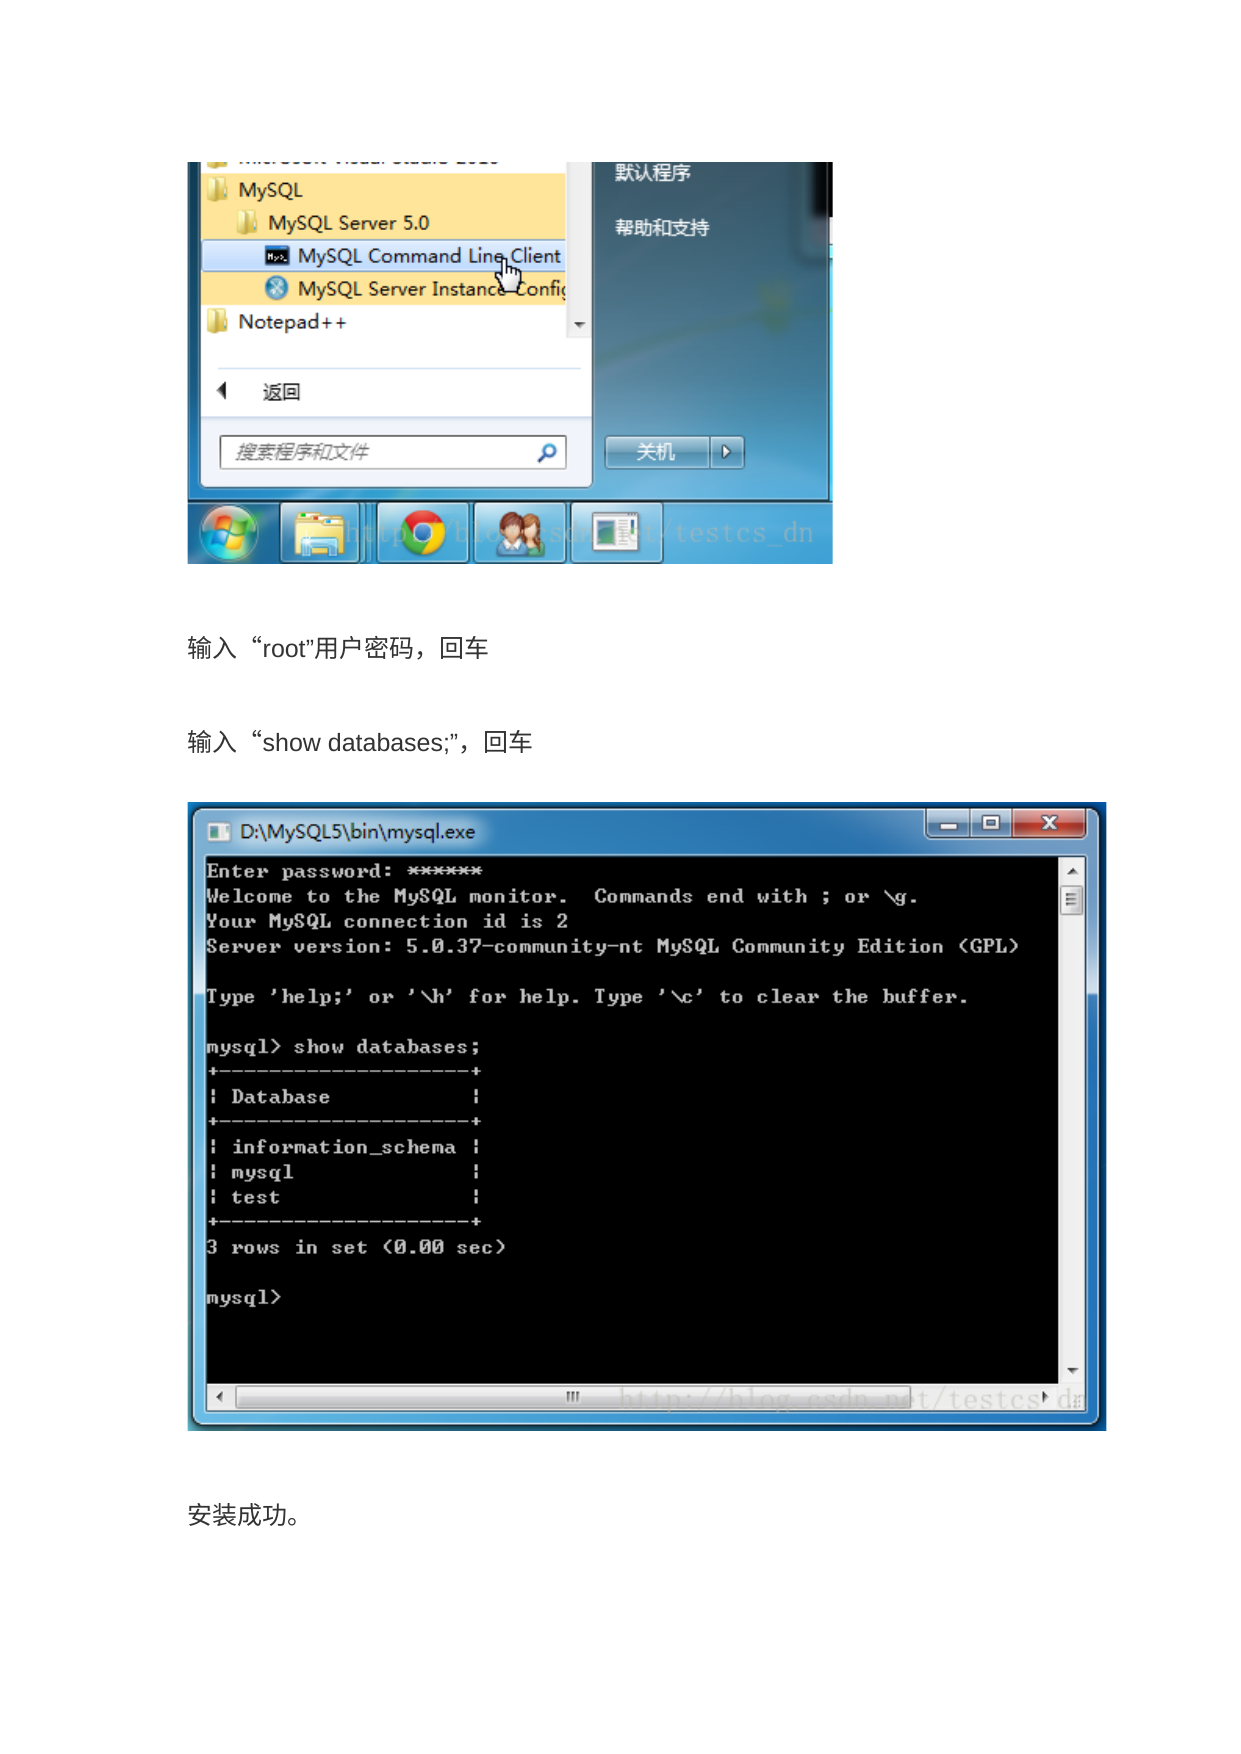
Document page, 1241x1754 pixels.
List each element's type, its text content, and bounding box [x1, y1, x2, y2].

text 安装成功。 [187, 1481, 1053, 1546]
picture [187, 802, 1107, 1431]
text 输入“root”用户密码，回车 [187, 614, 1053, 679]
text 输入“show databases;”，回车 [187, 708, 1053, 773]
picture [187, 162, 833, 564]
